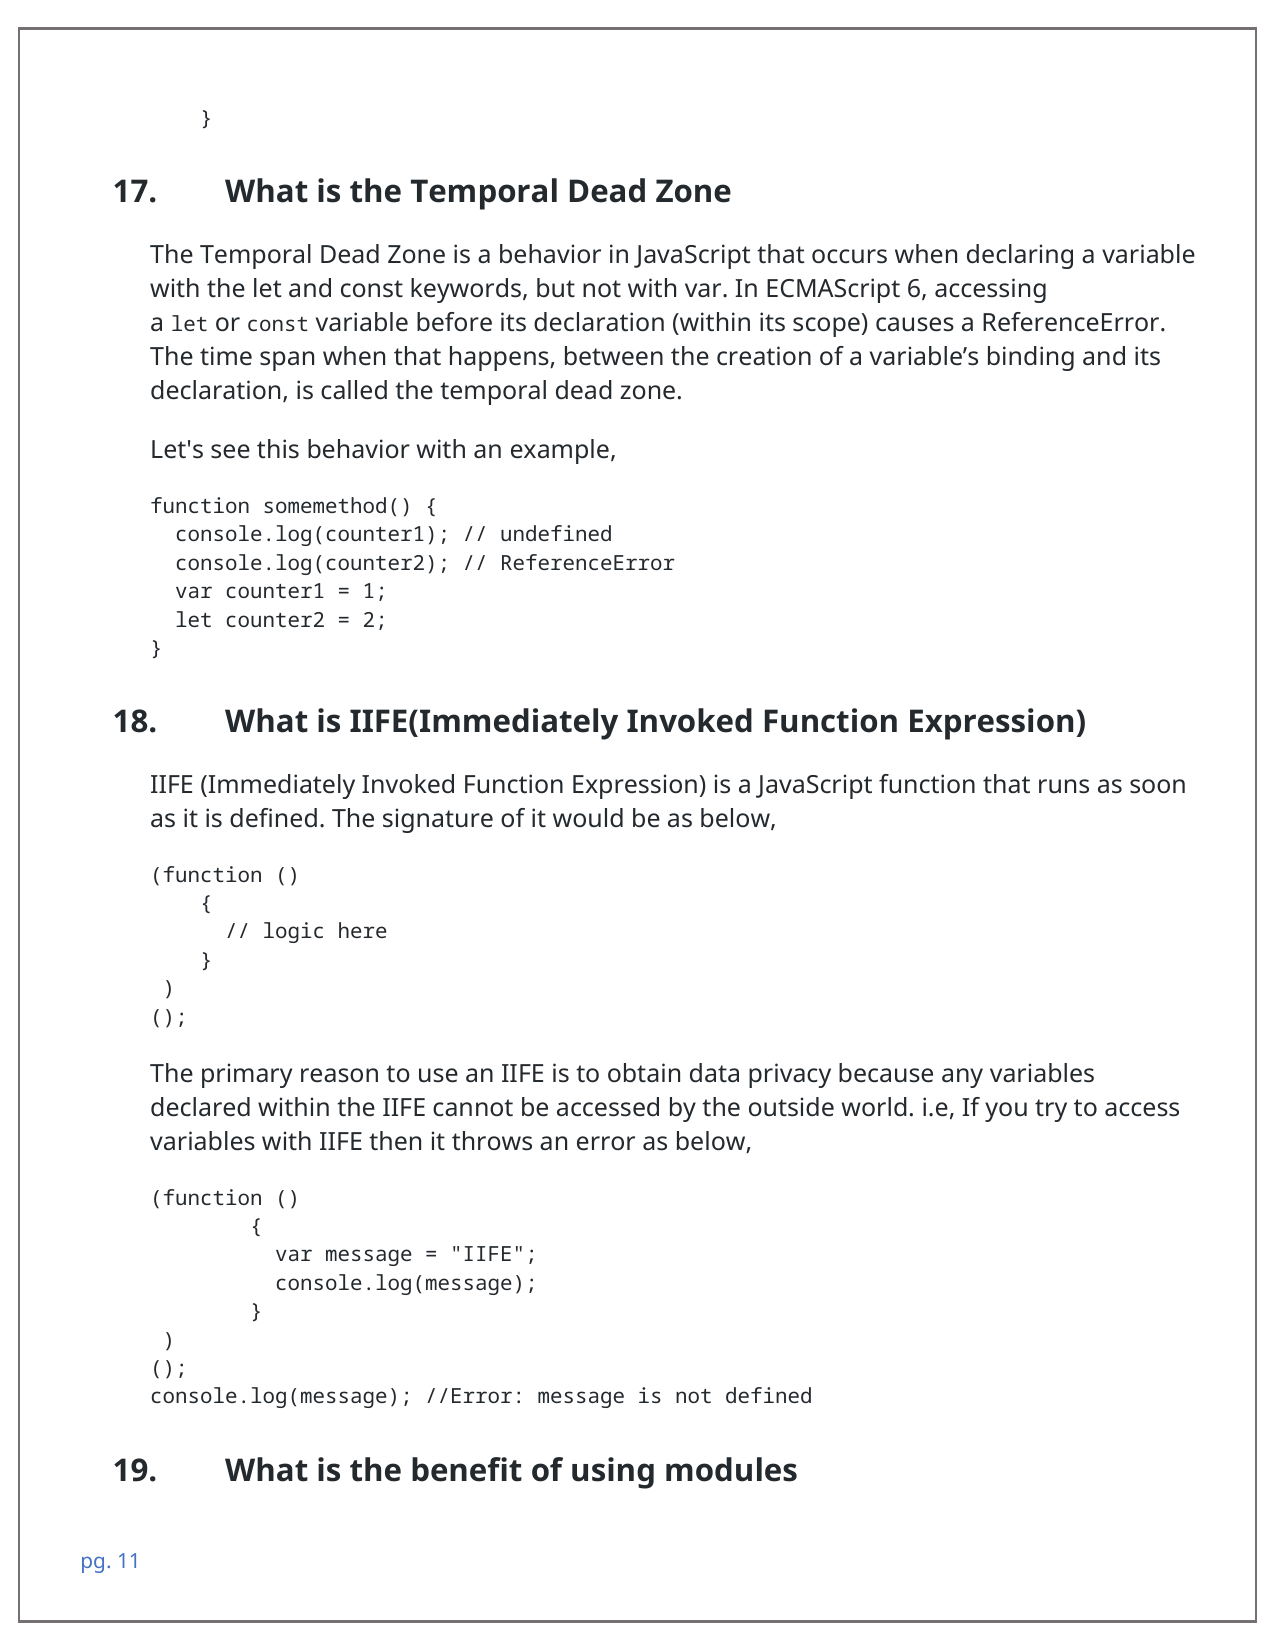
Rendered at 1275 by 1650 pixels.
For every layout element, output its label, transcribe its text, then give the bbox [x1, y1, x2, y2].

text ) [150, 973, 1200, 1002]
text } [150, 1296, 1200, 1325]
text { [150, 1211, 1200, 1239]
text (function () [150, 1183, 1200, 1211]
text The Temporal Dead Zone is a behavior in JavaScript that occurs when declaring a variable with the let and const keywords, but not with var. In ECMAScript 6, accessing a let or const variable before its declaration (within its scope) causes a ReferenceError. The time span when that happens, between the creation of a variable’s binding and its declaration, is called the temporal dead zone. [150, 237, 1200, 407]
list What is the benefit of using modules [112, 1448, 1200, 1490]
text // logic here [150, 917, 1200, 945]
text } [150, 945, 1200, 973]
text var counter1 = 1; [150, 576, 1200, 605]
list What is the Temporal Dead Zone [112, 169, 1200, 212]
text (); [150, 1002, 1200, 1030]
text console.log(message); [150, 1268, 1200, 1296]
text ) [150, 1325, 1200, 1353]
text Let's see this behavior with an example, [150, 432, 1200, 466]
text } [150, 103, 1200, 131]
text let counter2 = 2; [150, 605, 1200, 633]
list What is IIFE(Immediately Invoked Function Expression) [112, 699, 1200, 742]
text { [150, 888, 1200, 917]
text (function () [150, 860, 1200, 888]
text var message = "IIFE"; [150, 1239, 1200, 1268]
text } [150, 633, 1200, 662]
text function somemethod() { [150, 491, 1200, 519]
text console.log(counter1); // undefined [150, 519, 1200, 548]
text console.log(message); //Error: message is not defined [150, 1382, 1200, 1410]
text (); [150, 1353, 1200, 1382]
text IIFE (Immediately Invoked Function Expression) is a JavaScript function that runs as soon as it is defined. The signature of it would be as below, [150, 767, 1200, 835]
text console.log(counter2); // ReferenceError [150, 548, 1200, 576]
text The primary reason to use an IIFE is to obtain data privacy because any variables declared within the IIFE cannot be accessed by the outside world. i.e, If you try to access variables with IIFE then it throws an error as below, [150, 1055, 1200, 1158]
